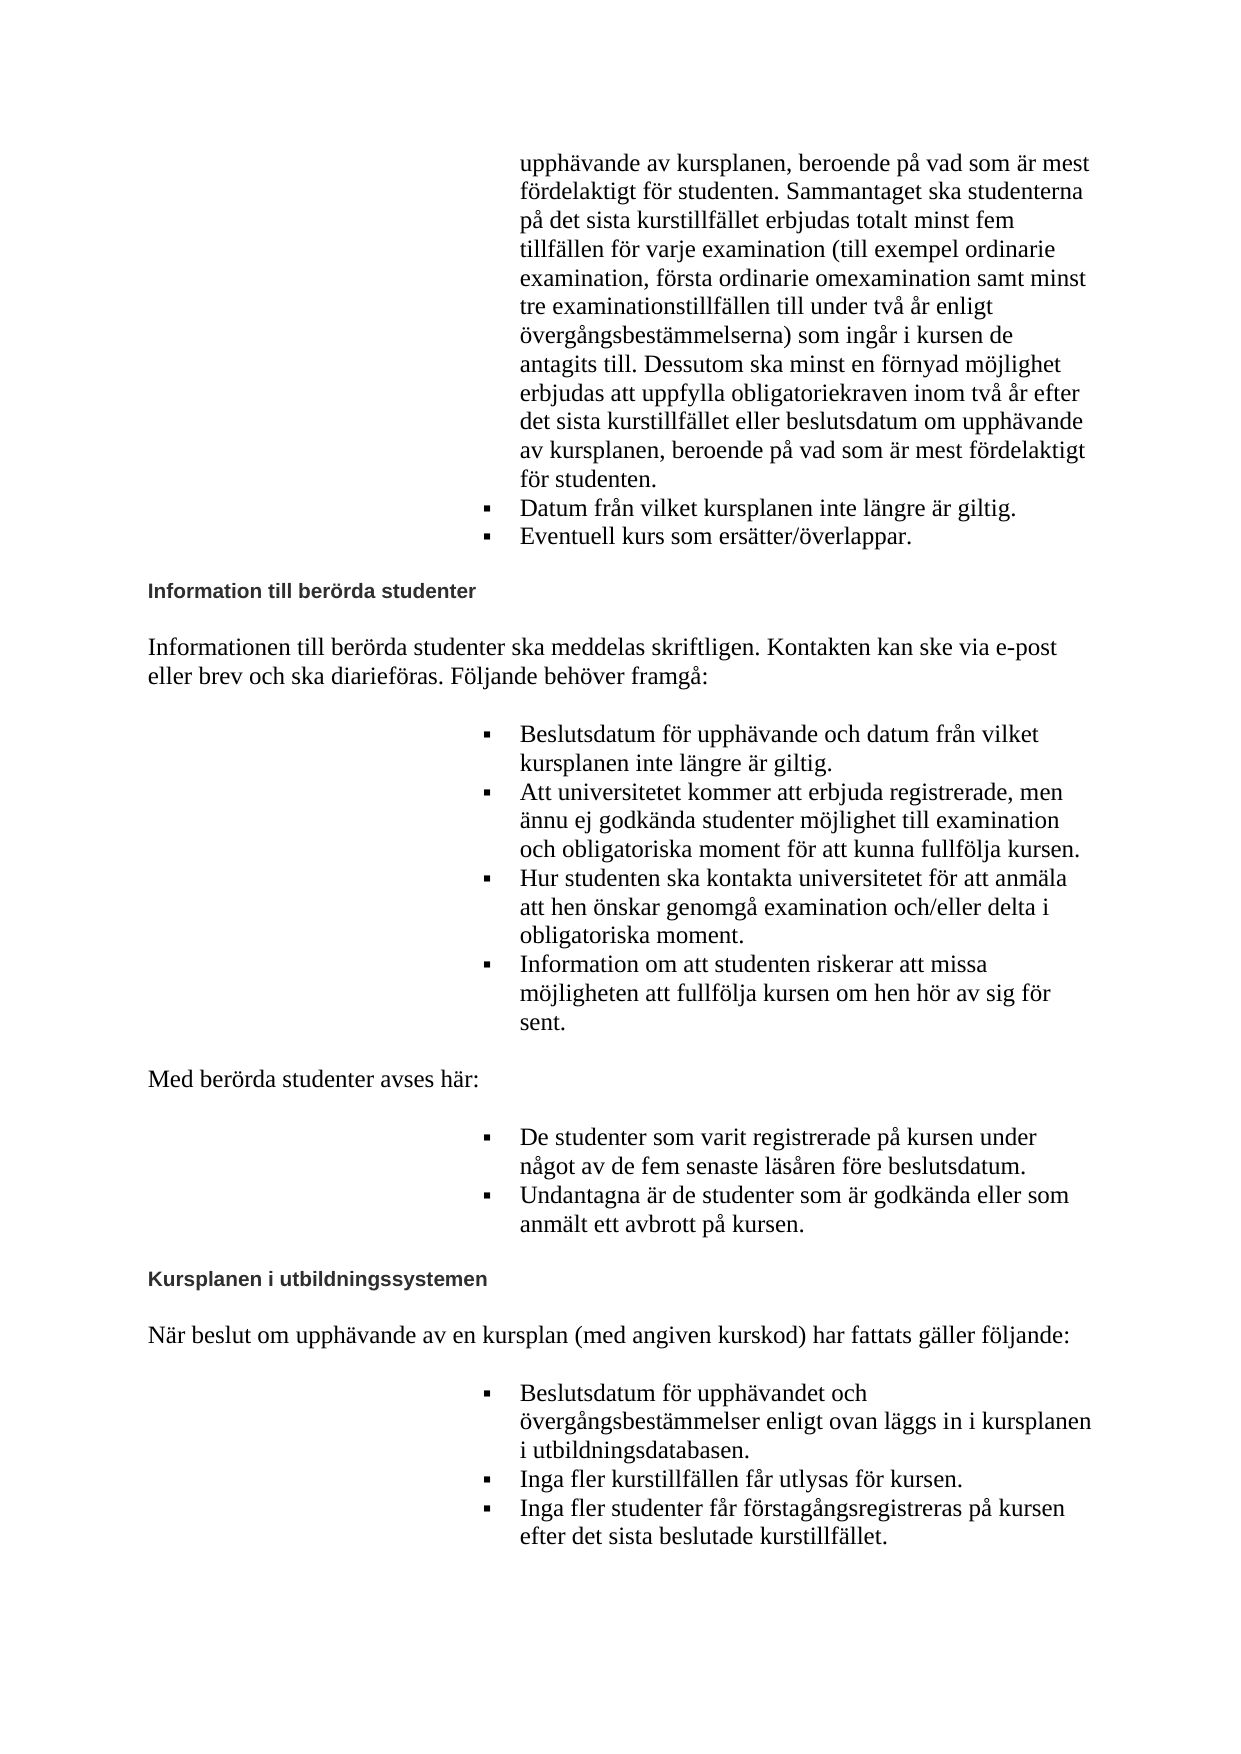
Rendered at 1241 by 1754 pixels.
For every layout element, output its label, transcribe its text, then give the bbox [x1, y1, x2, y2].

list Datum från vilket kursplanen inte längre är giltig. [482, 493, 1093, 521]
list Undantagna är de studenter som är godkända eller som anmält ett avbrott på kursen. [482, 1180, 1093, 1237]
text Kursplanen i utbildningssystemen [148, 1267, 1093, 1291]
list Inga fler kurstillfällen får utlysas för kursen. [482, 1464, 1093, 1493]
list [482, 148, 1093, 493]
list Inga fler studenter får förstagångsregistreras på kursen efter det sista beslutade kurstillfället. [482, 1493, 1093, 1550]
list Hur studenten ska kontakta universitetet för att anmäla att hen önskar genomgå examination och/eller delta i obligatoriska moment. [482, 863, 1093, 949]
list Beslutsdatum för upphävandet och övergångsbestämmelser enligt ovan läggs in i kursplanen i utbildningsdatabasen. [482, 1378, 1093, 1464]
list Information om att studenten riskerar att missa möjligheten att fullfölja kursen om hen hör av sig för sent. [482, 949, 1093, 1035]
text Informationen till berörda studenter ska meddelas skriftligen. Kontakten kan ske via e-post eller brev och ska diarieföras. Följande behöver framgå: [148, 632, 1093, 690]
list Eventuell kurs som ersätter/överlappar. [482, 521, 1093, 550]
list Att universitetet kommer att erbjuda registrerade, men ännu ej godkända studenter möjlighet till examination och obligatoriska moment för att kunna fullfölja kursen. [482, 777, 1093, 863]
list De studenter som varit registrerade på kursen under något av de fem senaste läsåren före beslutsdatum. [482, 1122, 1093, 1180]
text Information till berörda studenter [148, 579, 1093, 603]
list Beslutsdatum för upphävande och datum från vilket kursplanen inte längre är giltig. [482, 719, 1093, 777]
text Med berörda studenter avses här: [148, 1064, 1093, 1093]
text När beslut om upphävande av en kursplan (med angiven kurskod) har fattats gäller följande: [148, 1320, 1093, 1348]
